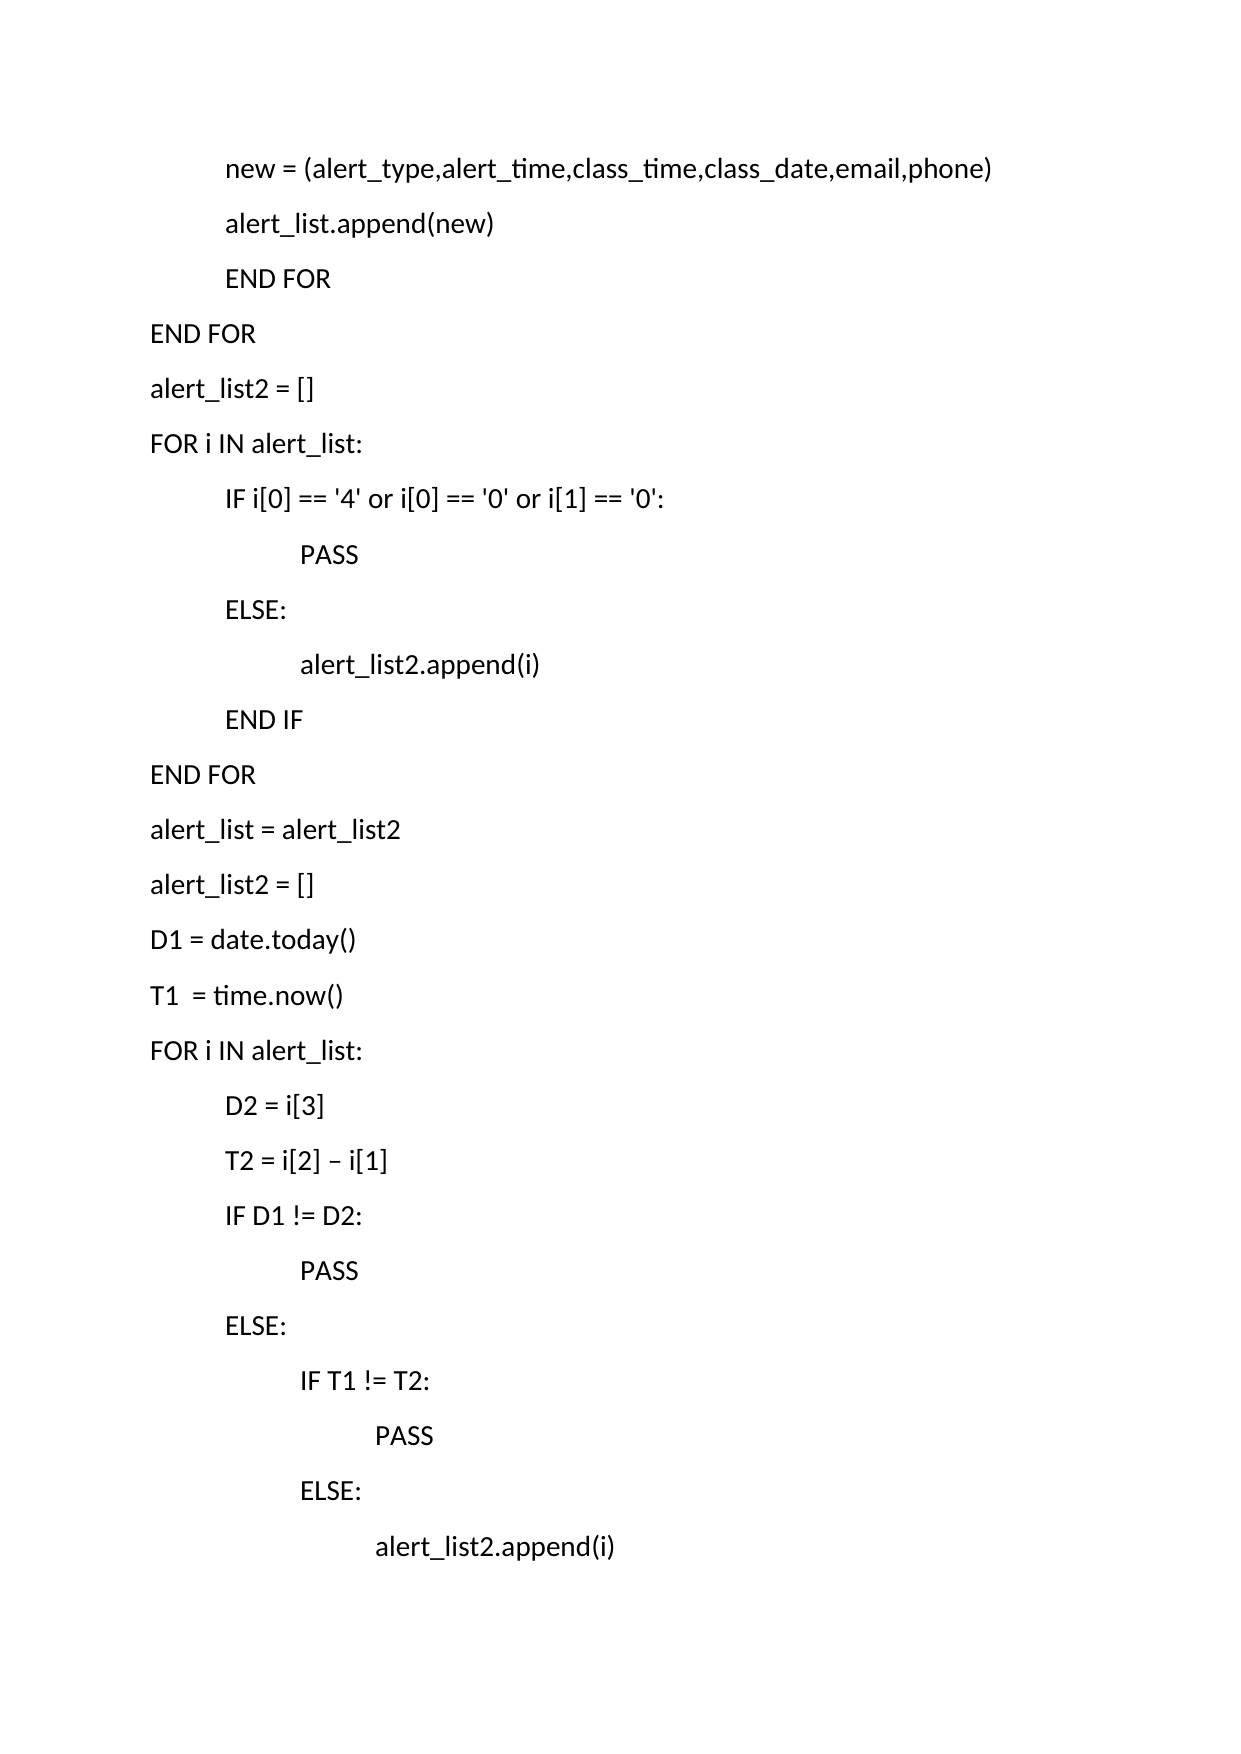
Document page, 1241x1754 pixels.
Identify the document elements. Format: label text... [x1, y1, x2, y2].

text alert_list2 = [] [150, 866, 1090, 902]
text D1 = date.today() [150, 921, 1090, 957]
text ELSE: [150, 591, 1090, 626]
text END FOR [150, 315, 1090, 351]
text new = (alert_type,alert_time,class_time,class_date,email,phone) [150, 150, 1090, 186]
text IF i[0] == '4' or i[0] == '0' or i[1] == '0': [150, 481, 1090, 516]
text alert_list2.append(i) [150, 1528, 1090, 1563]
text IF T1 != T2: [150, 1362, 1090, 1398]
text T2 = i[2] – i[1] [150, 1142, 1090, 1177]
text ELSE: [150, 1307, 1090, 1343]
text END FOR [150, 260, 1090, 296]
text PASS [150, 536, 1090, 571]
text alert_list2 = [] [150, 370, 1090, 406]
text PASS [150, 1417, 1090, 1453]
text T1 = time.now() [150, 977, 1090, 1012]
text END IF [150, 701, 1090, 737]
text alert_list = alert_list2 [150, 811, 1090, 847]
text END FOR [150, 756, 1090, 792]
text alert_list.append(new) [150, 205, 1090, 241]
text IF D1 != D2: [150, 1197, 1090, 1233]
text PASS [150, 1252, 1090, 1288]
text FOR i IN alert_list: [150, 426, 1090, 461]
text FOR i IN alert_list: [150, 1032, 1090, 1067]
text alert_list2.append(i) [150, 646, 1090, 682]
text ELSE: [150, 1472, 1090, 1508]
text D2 = i[3] [150, 1087, 1090, 1122]
